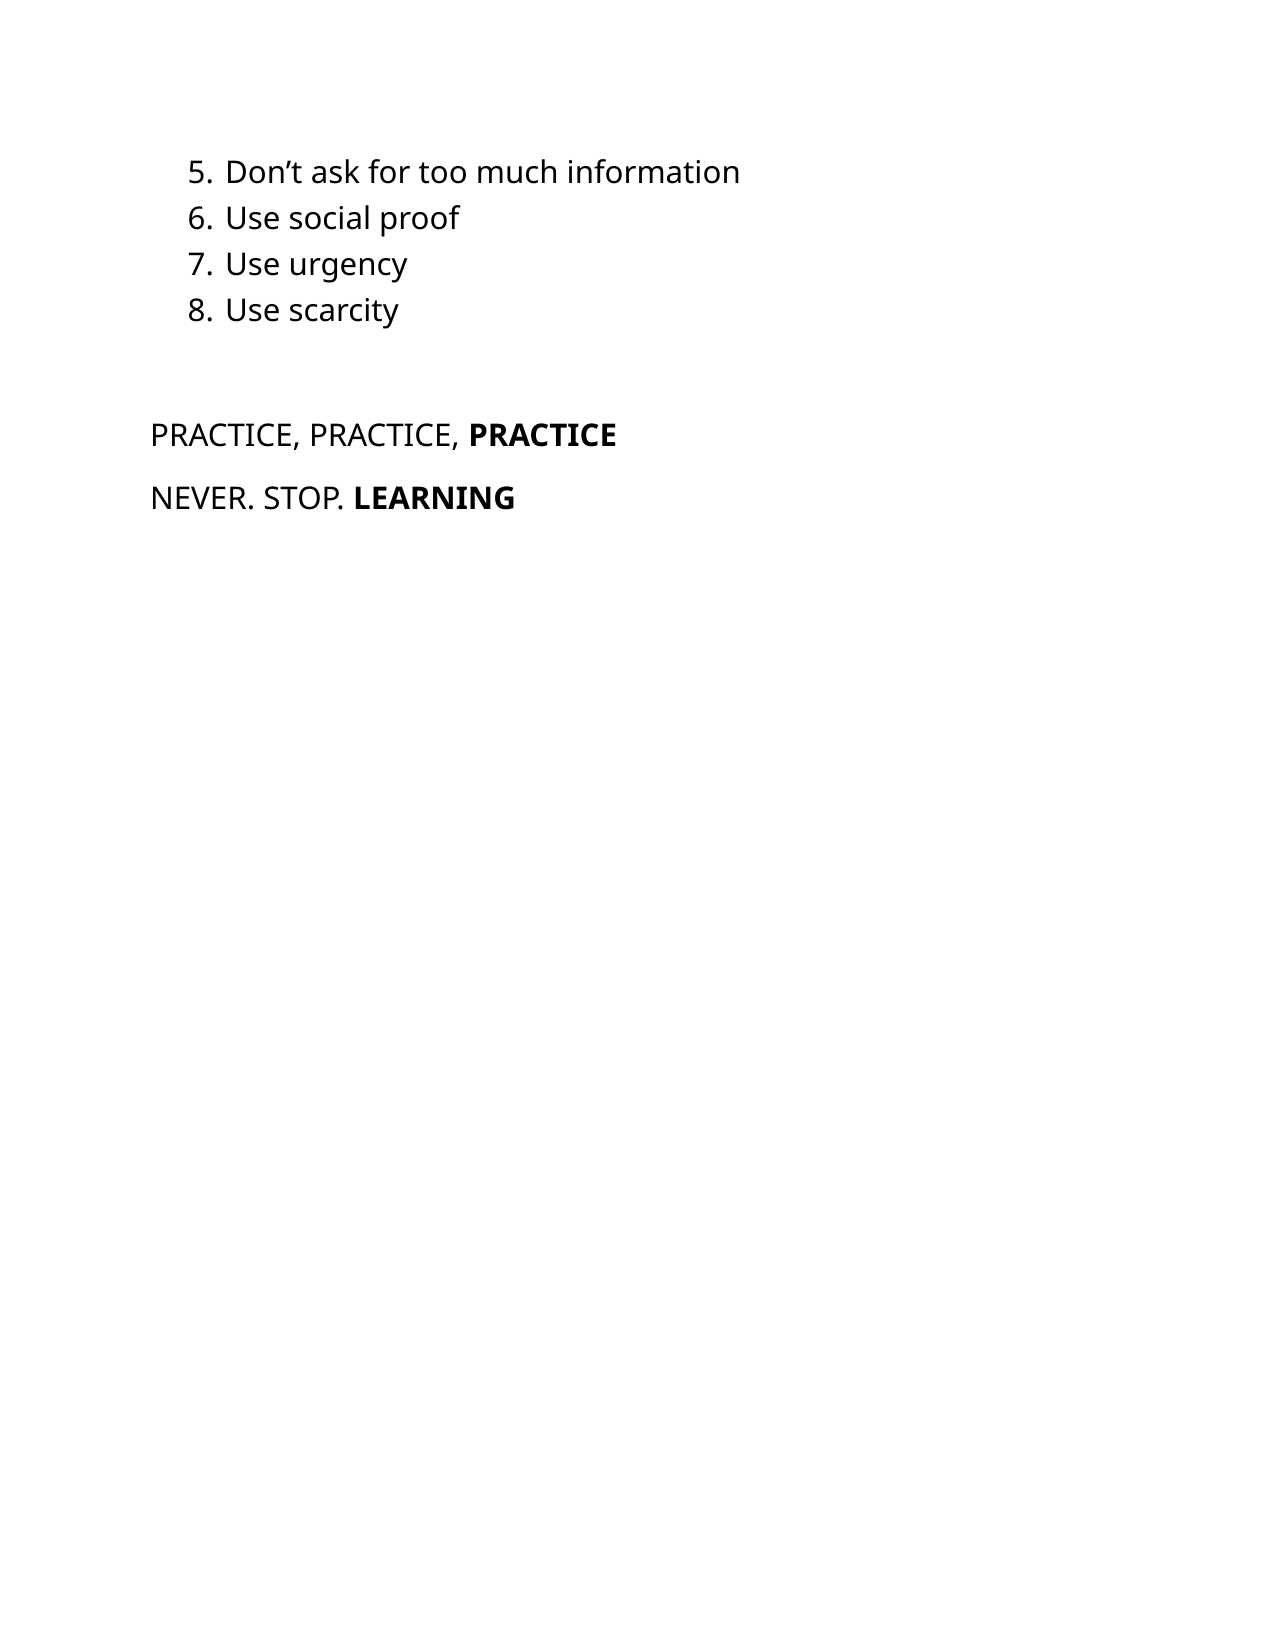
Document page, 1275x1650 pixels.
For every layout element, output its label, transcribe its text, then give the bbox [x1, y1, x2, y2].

list Use urgency [187, 242, 1125, 284]
list Don’t ask for too much information [187, 150, 1125, 193]
list Use social proof [187, 196, 1125, 238]
text NEVER. STOP. LEARNING [150, 476, 1125, 518]
text PRACTICE, PRACTICE, PRACTICE [150, 413, 1125, 456]
list Use scarcity [187, 288, 1125, 330]
